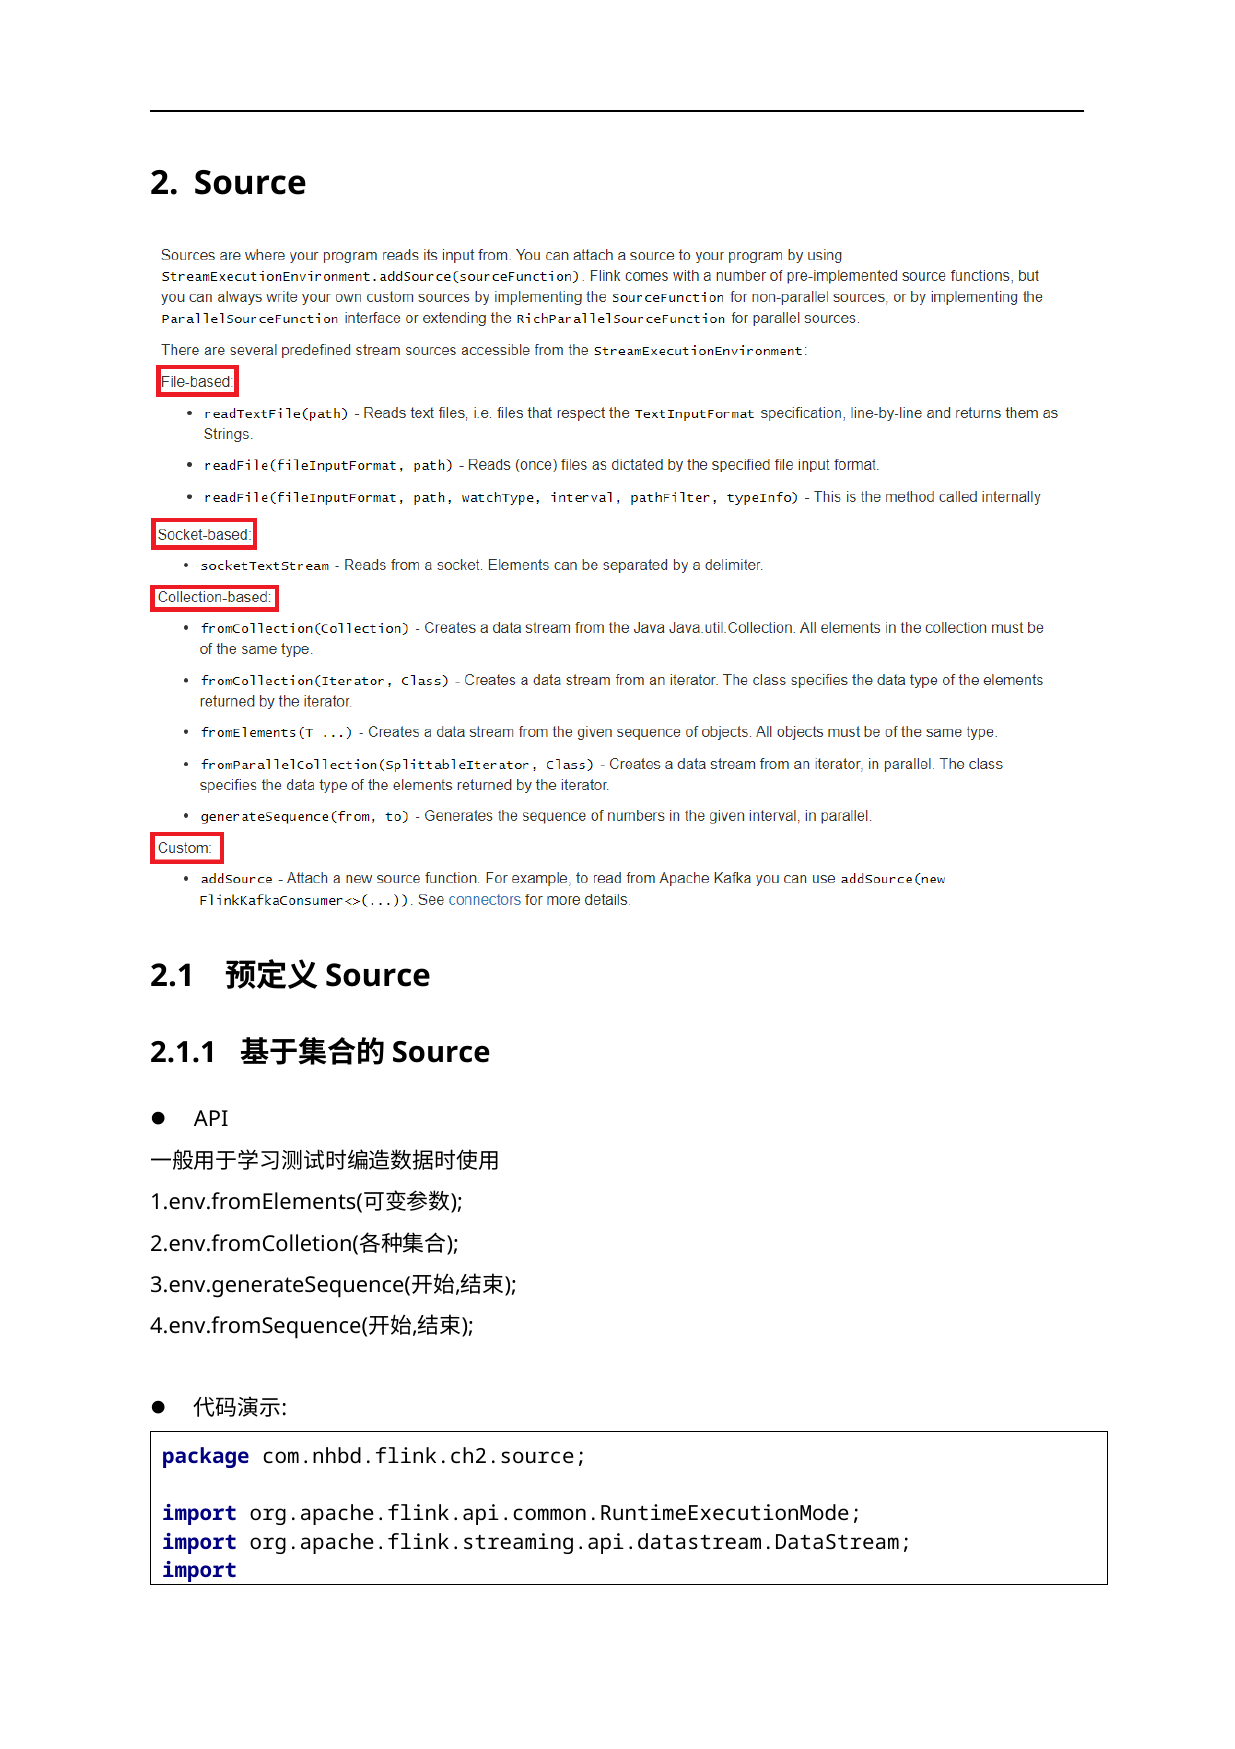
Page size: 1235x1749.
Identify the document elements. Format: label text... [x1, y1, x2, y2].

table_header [151, 1432, 1107, 1584]
picture [150, 237, 1085, 918]
list 代码演示: [150, 1389, 1084, 1421]
text 2.env.fromColletion(各种集合); [150, 1226, 1084, 1257]
subtitle Source [150, 159, 1084, 204]
text 4.env.fromSequence(开始,结束); [150, 1308, 1084, 1340]
text 1.env.fromElements(可变参数); [150, 1184, 1084, 1216]
subtitle 基于集合的Source [150, 1028, 1084, 1071]
text 一般用于学习测试时编造数据时使用 [150, 1143, 1084, 1174]
list API [150, 1103, 1084, 1133]
text 3.env.generateSequence(开始,结束); [150, 1267, 1084, 1299]
subtitle 预定义Source [150, 951, 1084, 996]
